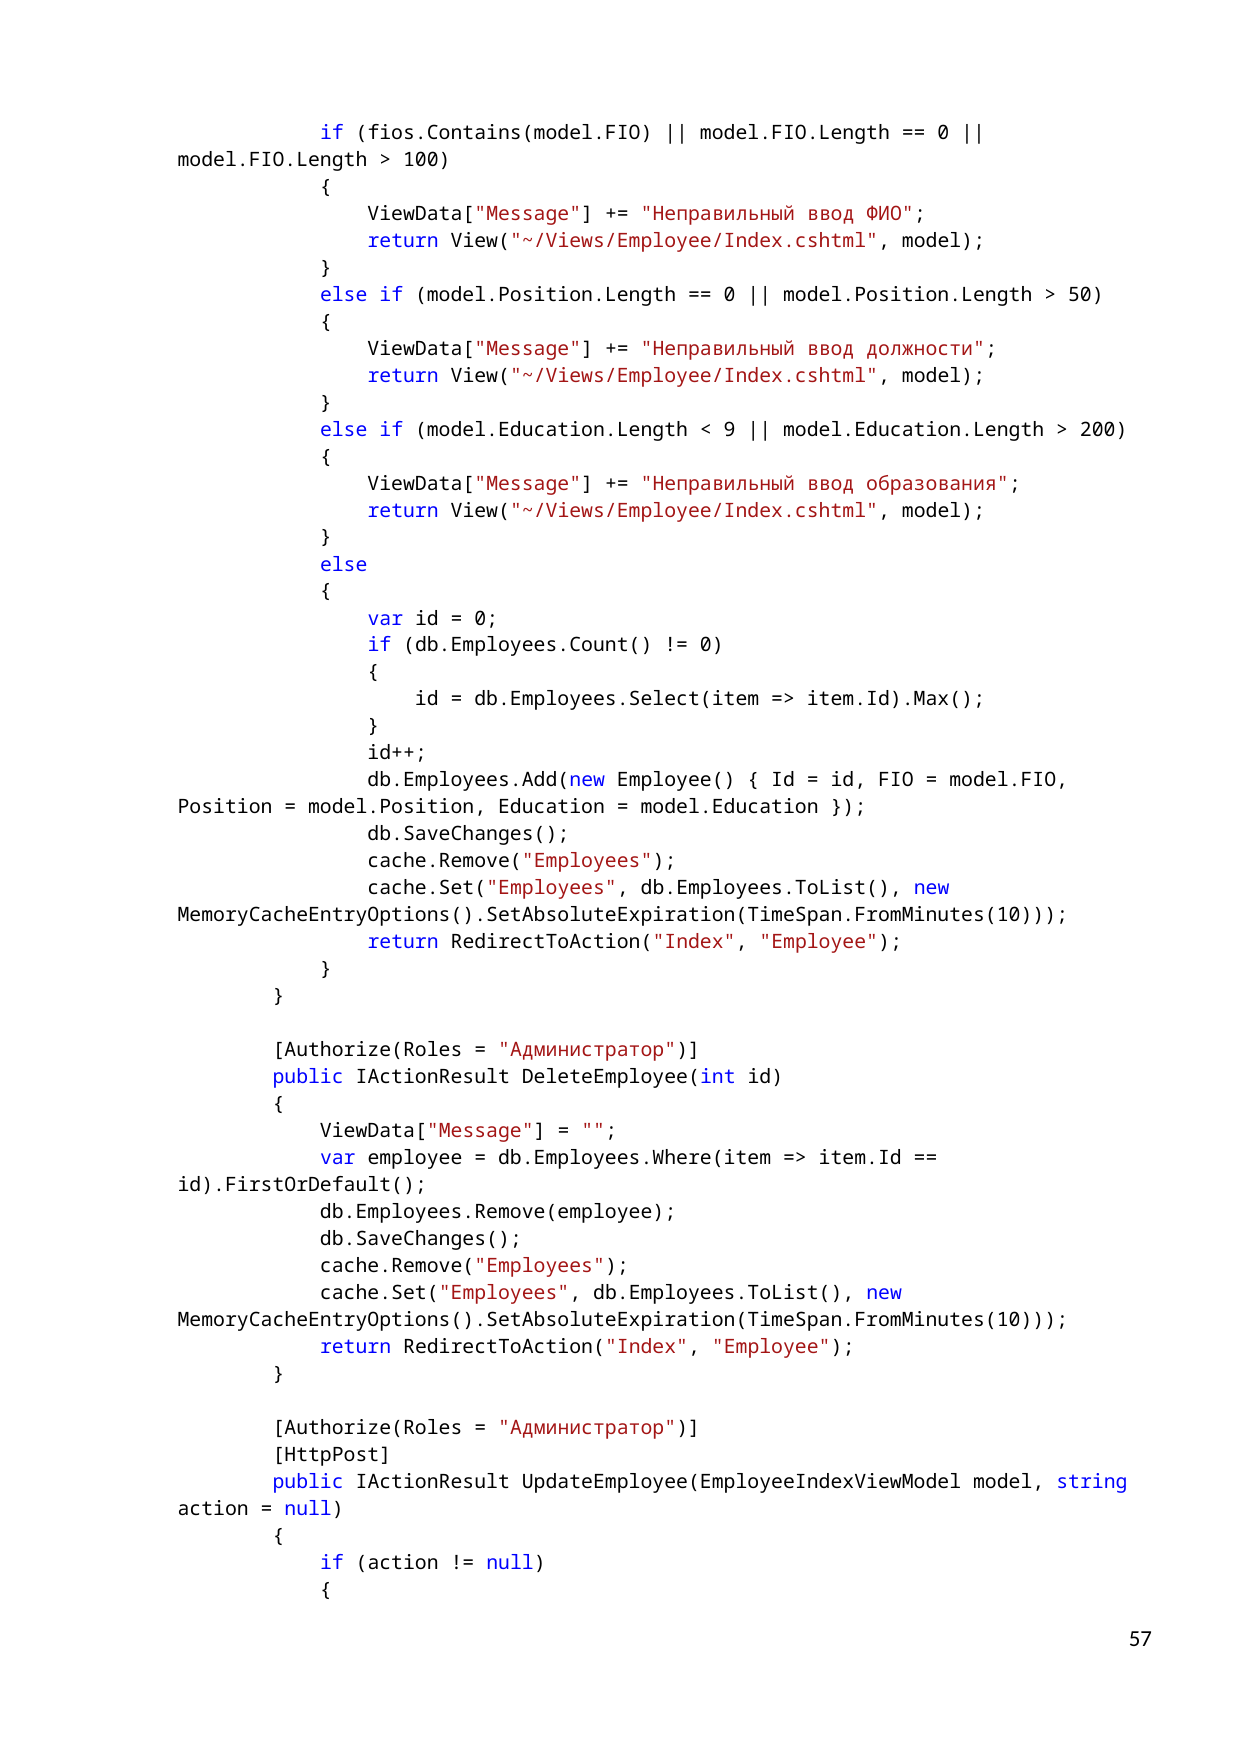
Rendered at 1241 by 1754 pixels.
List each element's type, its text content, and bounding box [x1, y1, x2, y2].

text { [177, 658, 1152, 685]
text id++; [177, 739, 1152, 766]
text } [177, 954, 1152, 981]
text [177, 226, 1152, 253]
text cache.Remove("Employees"); [177, 1251, 1152, 1278]
text db.SaveChanges(); [177, 819, 1152, 847]
text var employee = db.Employees.Where(item => item.Id == id).FirstOrDefault(); [177, 1143, 1152, 1197]
text { [177, 307, 1152, 334]
text else if (model.Position.Length == 0 || model.Position.Length > 50) [177, 280, 1152, 307]
text { [177, 1089, 1152, 1116]
text id = db.Employees.Select(item => item.Id).Max(); [177, 685, 1152, 712]
text } [177, 388, 1152, 415]
text } [177, 523, 1152, 550]
text return View("~/Views/Employee/Index.cshtml", model); [177, 361, 1152, 388]
text [Authorize(Roles = "Администратор")] [177, 1035, 1152, 1062]
text } [177, 981, 1152, 1008]
text db.Employees.Add(new Employee() { Id = id, FIO = model.FIO, Position = model.Position, Education = model.Education }); [177, 766, 1152, 819]
text if (db.Employees.Count() != 0) [177, 631, 1152, 658]
text public IActionResult UpdateEmployee(EmployeeIndexViewModel model, string action = null) [177, 1467, 1152, 1521]
text if (fios.Contains(model.FIO) || model.FIO.Length == 0 || model.FIO.Length > 100) [177, 118, 1152, 172]
text else [177, 550, 1152, 577]
text cache.Set("Employees", db.Employees.ToList(), new MemoryCacheEntryOptions().SetAbsoluteExpiration(TimeSpan.FromMinutes(10))); [177, 1278, 1152, 1332]
text cache.Set("Employees", db.Employees.ToList(), new MemoryCacheEntryOptions().SetAbsoluteExpiration(TimeSpan.FromMinutes(10))); [177, 873, 1152, 927]
text } [177, 1359, 1152, 1386]
text db.Employees.Remove(employee); [177, 1197, 1152, 1224]
text return RedirectToAction("Index", "Employee"); [177, 1332, 1152, 1359]
text var id = 0; [177, 604, 1152, 631]
text if (action != null) [177, 1548, 1152, 1575]
text { [177, 172, 1152, 199]
text ViewData["Message"] += "Неправильный ввод должности"; [177, 334, 1152, 361]
text { [177, 577, 1152, 604]
text ViewData["Message"] = ""; [177, 1116, 1152, 1143]
text { [177, 442, 1152, 469]
text public IActionResult DeleteEmployee(int id) [177, 1062, 1152, 1089]
text [HttpPost] [177, 1440, 1152, 1467]
text ViewData["Message"] += "Неправильный ввод образования"; [177, 469, 1152, 496]
text { [177, 1521, 1152, 1548]
text ViewData["Message"] += "Неправильный ввод ФИО"; [177, 199, 1152, 226]
text { [177, 1575, 1152, 1602]
text else if (model.Education.Length < 9 || model.Education.Length > 200) [177, 415, 1152, 442]
text return RedirectToAction("Index", "Employee"); [177, 927, 1152, 954]
text return View("~/Views/Employee/Index.cshtml", model); [177, 496, 1152, 523]
text db.SaveChanges(); [177, 1224, 1152, 1251]
text cache.Remove("Employees"); [177, 847, 1152, 873]
text [Authorize(Roles = "Администратор")] [177, 1413, 1152, 1440]
text } [177, 253, 1152, 280]
text } [177, 712, 1152, 739]
